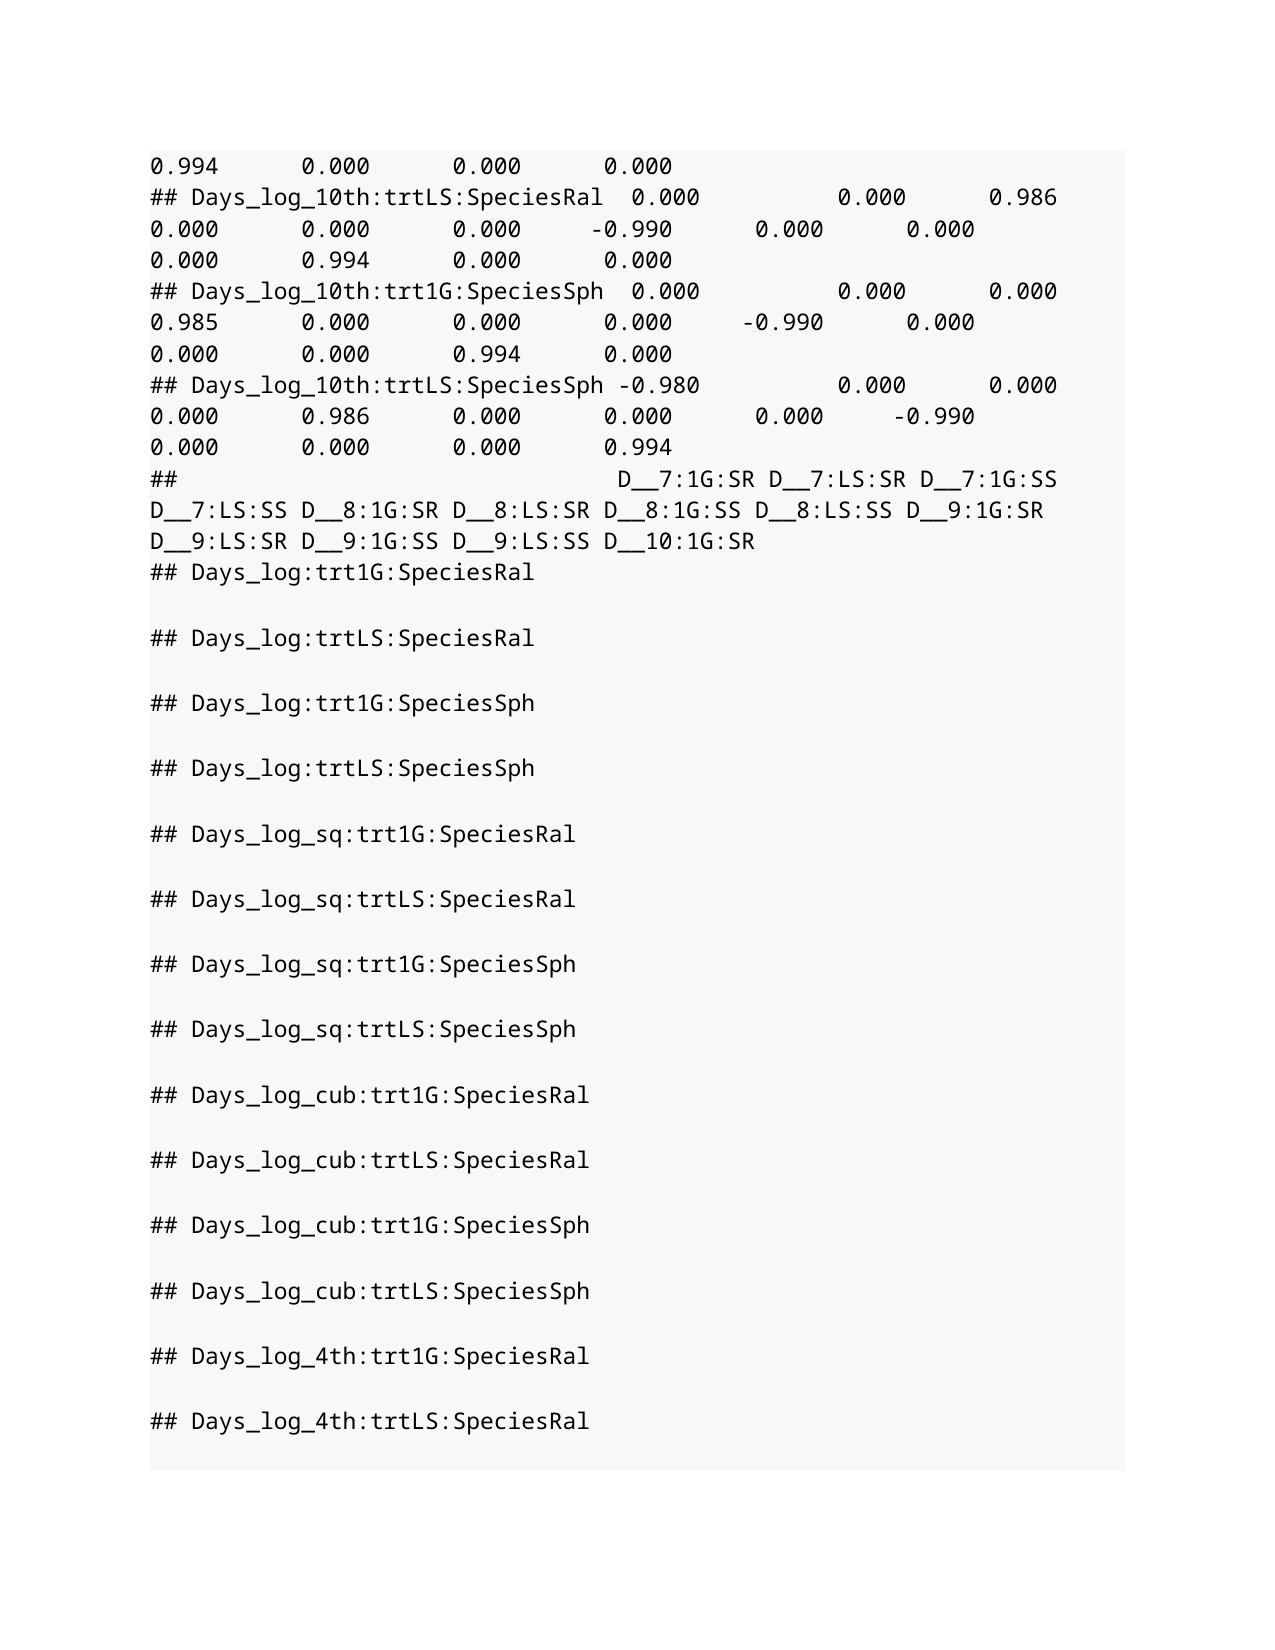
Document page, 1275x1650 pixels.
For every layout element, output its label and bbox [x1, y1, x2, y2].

text [150, 150, 1125, 1471]
